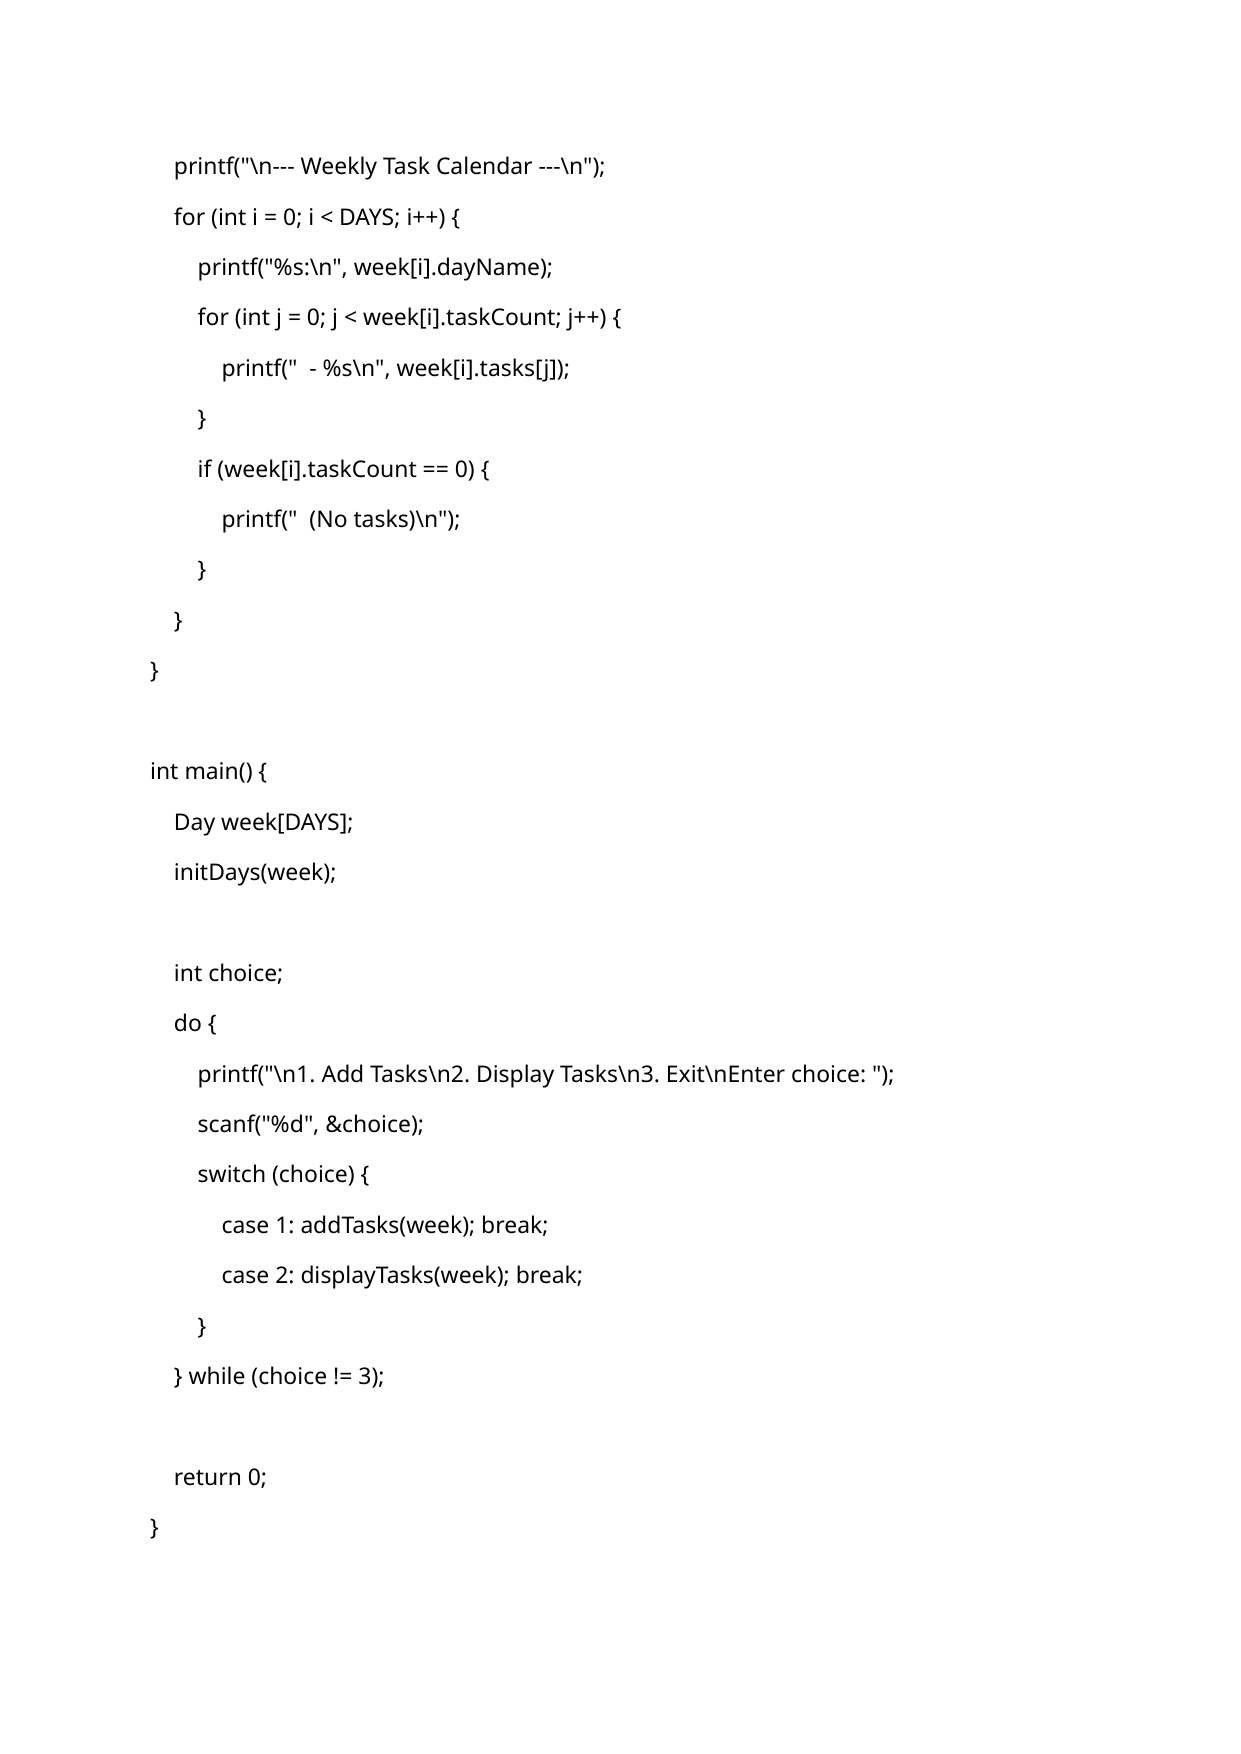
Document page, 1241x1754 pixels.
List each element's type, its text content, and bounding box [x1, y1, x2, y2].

text printf(" (No tasks)\n"); [150, 503, 1090, 534]
text int choice; [150, 957, 1090, 988]
text case 2: displayTasks(week); break; [150, 1259, 1090, 1290]
text printf("%s:\n", week[i].dayName); [150, 251, 1090, 282]
text } [150, 1309, 1090, 1341]
text for (int j = 0; j < week[i].taskCount; j++) { [150, 301, 1090, 332]
text } [150, 654, 1090, 685]
text Day week[DAYS]; [150, 805, 1090, 837]
text case 1: addTasks(week); break; [150, 1209, 1090, 1240]
text scanf("%d", &choice); [150, 1108, 1090, 1139]
text if (week[i].taskCount == 0) { [150, 452, 1090, 484]
text return 0; [150, 1461, 1090, 1492]
text } while (choice != 3); [150, 1360, 1090, 1391]
text switch (choice) { [150, 1158, 1090, 1189]
text for (int i = 0; i < DAYS; i++) { [150, 200, 1090, 232]
text printf(" - %s\n", week[i].tasks[j]); [150, 352, 1090, 383]
text } [150, 402, 1090, 433]
text } [150, 604, 1090, 635]
text } [150, 1511, 1090, 1542]
text printf("\n1. Add Tasks\n2. Display Tasks\n3. Exit\nEnter choice: "); [150, 1057, 1090, 1089]
text int main() { [150, 755, 1090, 786]
text } [150, 553, 1090, 584]
text initDays(week); [150, 856, 1090, 887]
text do { [150, 1007, 1090, 1038]
text printf("\n--- Weekly Task Calendar ---\n"); [150, 150, 1090, 181]
